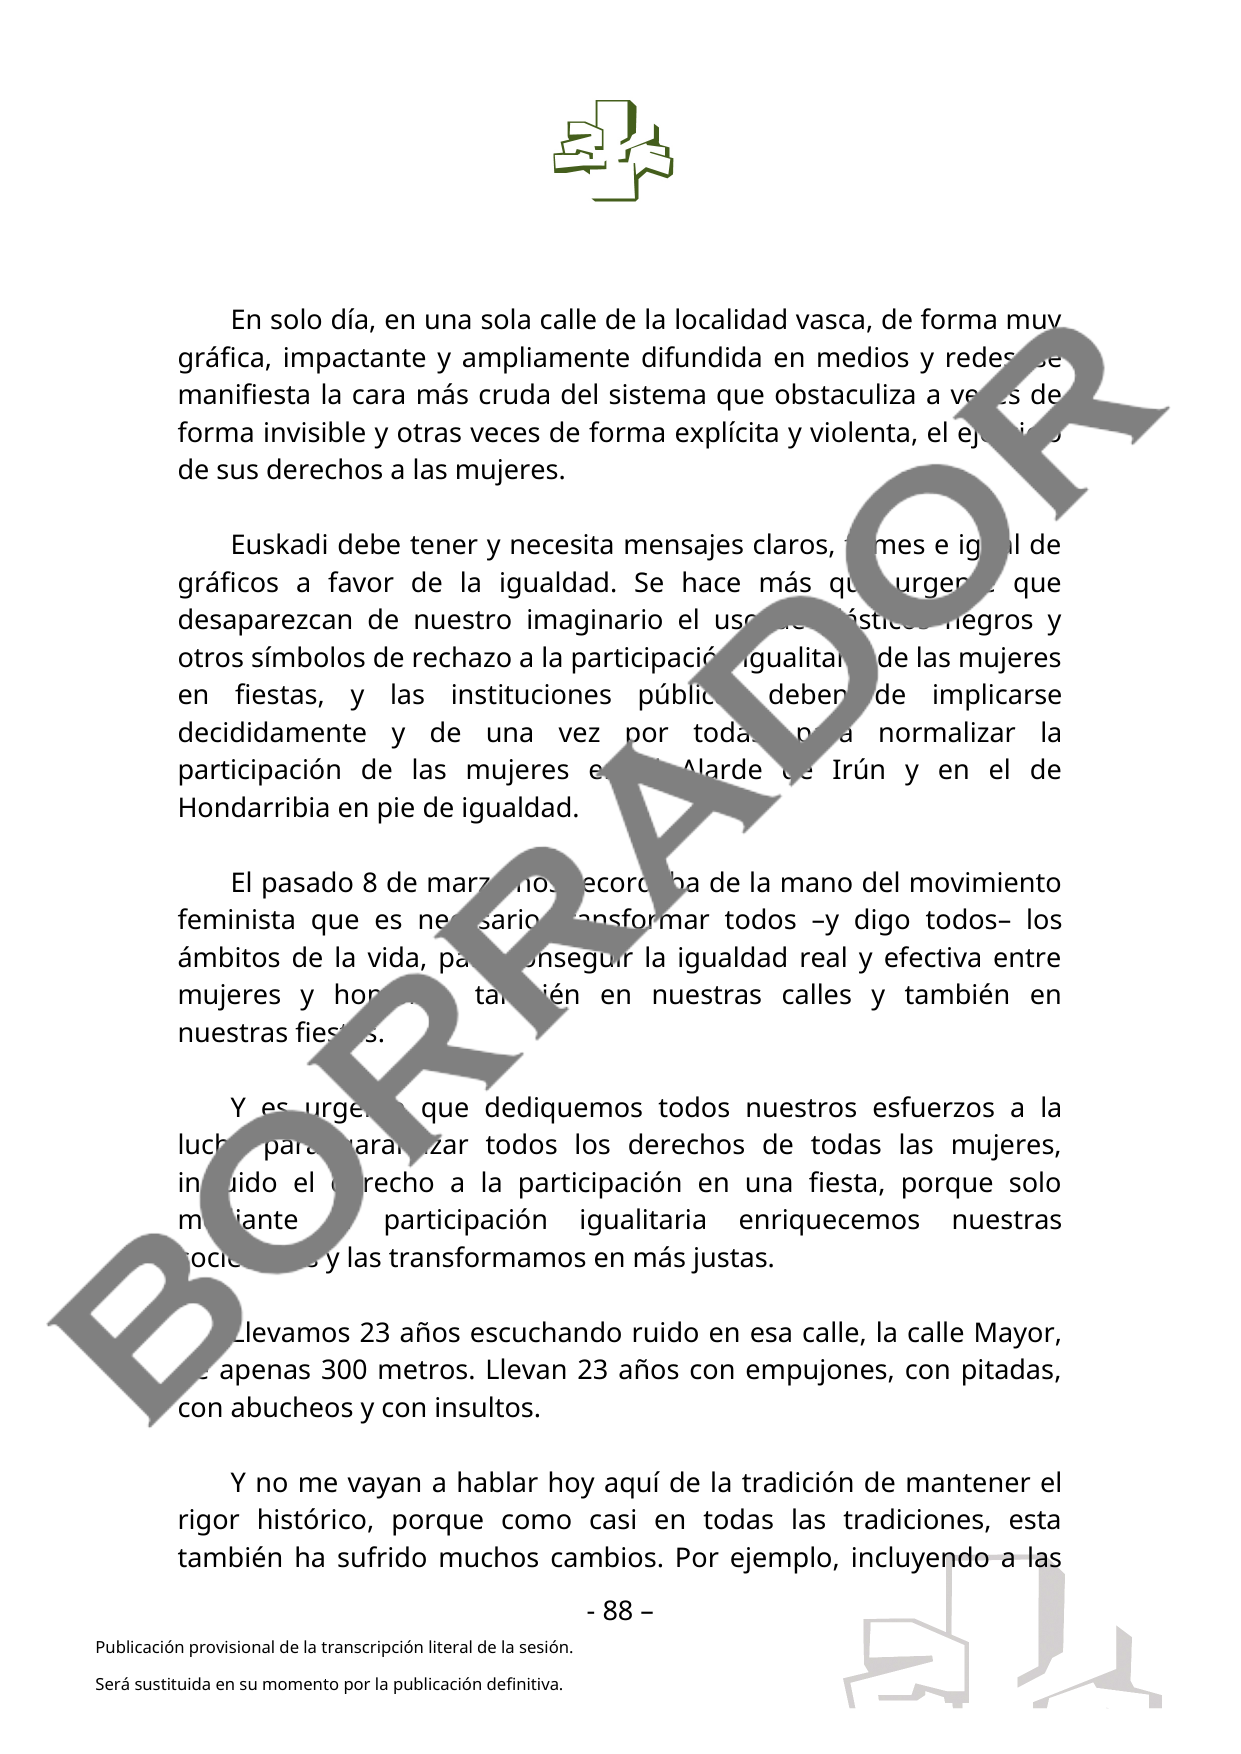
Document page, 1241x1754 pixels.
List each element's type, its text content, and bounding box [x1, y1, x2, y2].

text Euskadi debe tener y necesita mensajes claros, firmes e igual de gráficos a favor de la igualdad. Se hace más que urgente que desaparezcan de nuestro imaginario el uso de plásticos negros y otros símbolos de rechazo a la participación igualitaria de las mujeres en fiestas, y las instituciones públicas deben de implicarse decididamente y de una vez por todas, para normalizar la participación de las mujeres en el Alarde de Irún y en el de Hondarribia en pie de igualdad. [177, 525, 1063, 825]
text Y es urgente que dediquemos todos nuestros esfuerzos a la lucha para garantizar todos los derechos de todas las mujeres, incluido el derecho a la participación en una fiesta, porque solo mediante la participación igualitaria enriquecemos nuestras sociedades y las transformamos en más justas. [177, 1087, 1063, 1275]
picture [524, 77, 702, 225]
text En solo día, en una sola calle de la localidad vasca, de forma muy gráfica, impactante y ampliamente difundida en medios y redes, se manifiesta la cara más cruda del sistema que obstaculiza a veces de forma invisible y otras veces de forma explícita y violenta, el ejercicio de sus derechos a las mujeres. [177, 300, 1063, 487]
picture [797, 1491, 1169, 1710]
text Llevamos 23 años escuchando ruido en esa calle, la calle Mayor, de apenas 300 metros. Llevan 23 años con empujones, con pitadas, con abucheos y con insultos. [177, 1312, 1063, 1425]
text El pasado 8 de marzo nos recordaba de la mano del movimiento feminista que es necesario transformar todos –y digo todos– los ámbitos de la vida, para conseguir la igualdad real y efectiva entre mujeres y hombres, también en nuestras calles y también en nuestras fiestas. [177, 862, 1063, 1050]
